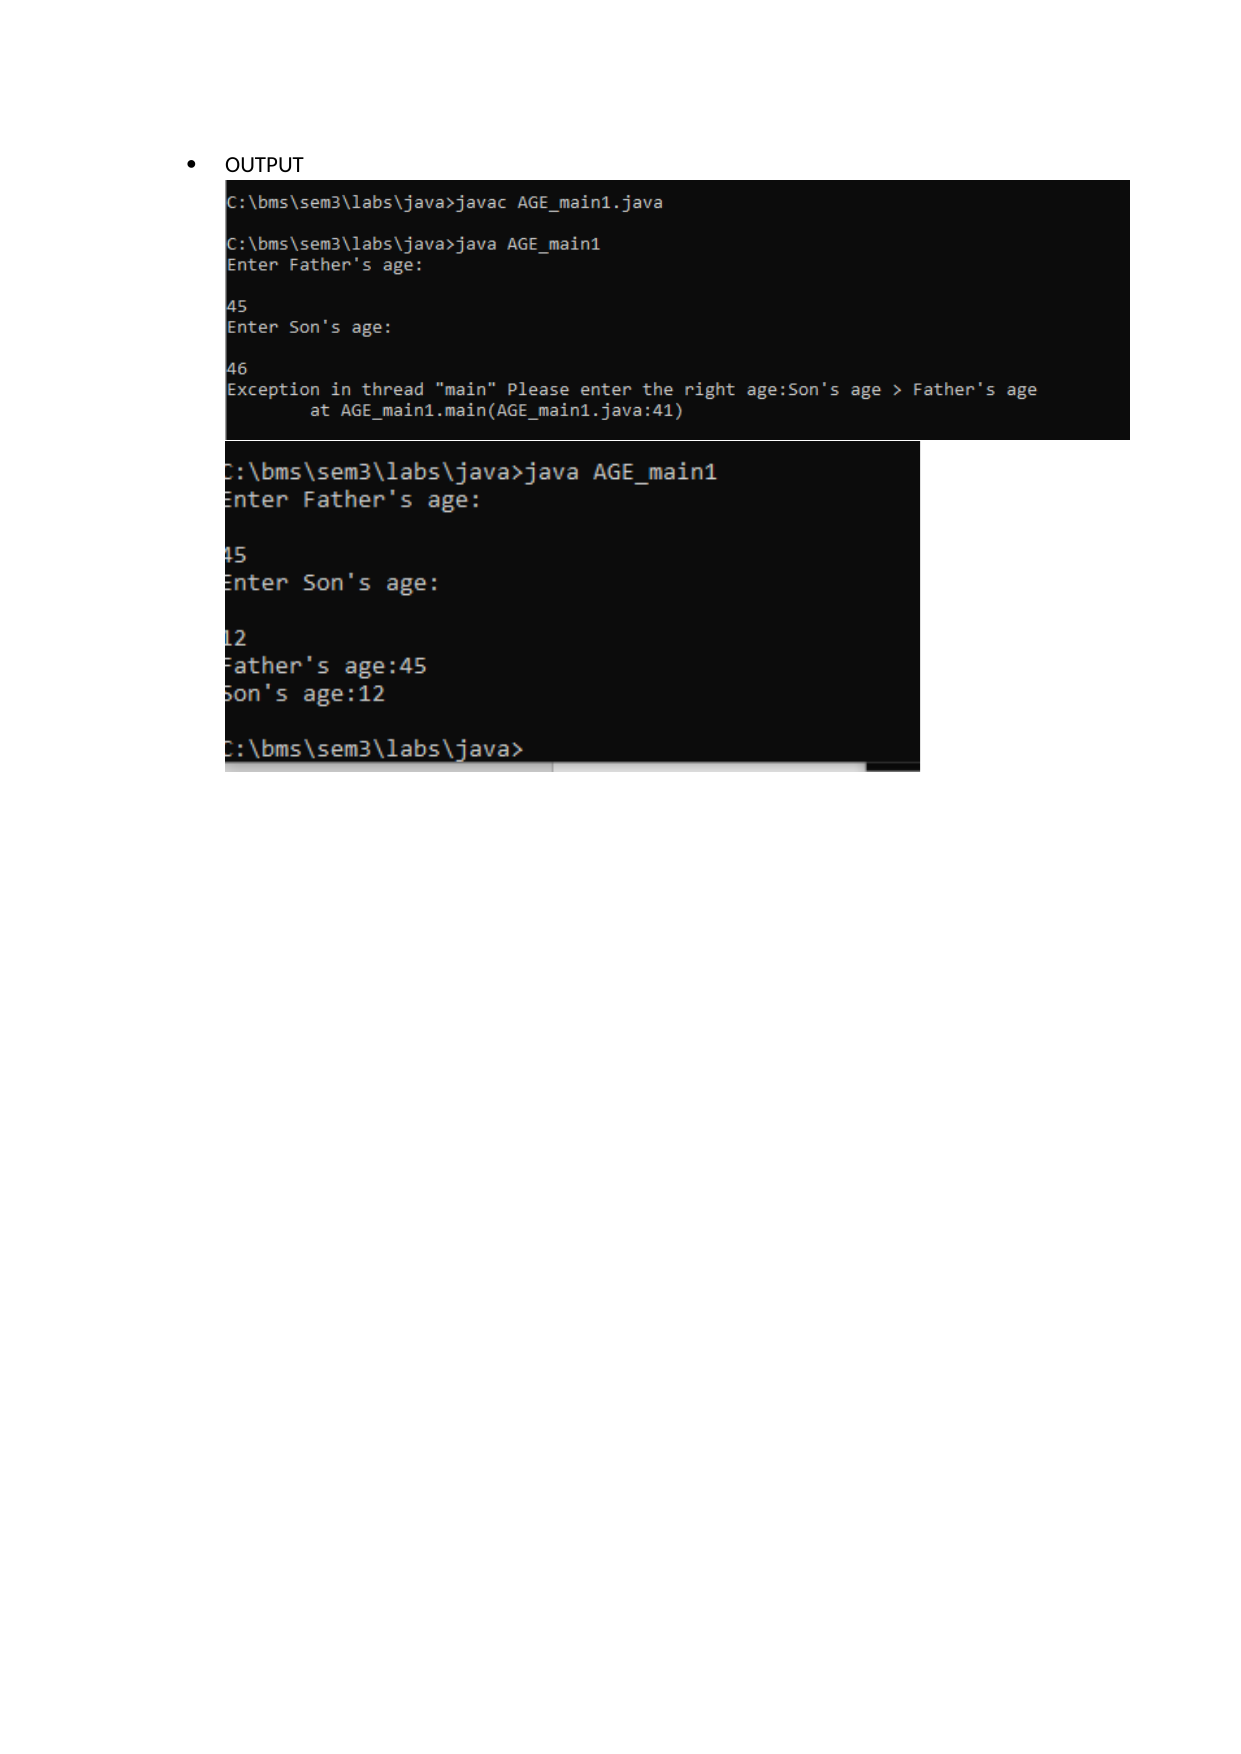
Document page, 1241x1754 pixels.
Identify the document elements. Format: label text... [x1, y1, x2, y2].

list OUTPUT [187, 150, 1090, 178]
picture [225, 180, 1130, 440]
picture [225, 441, 921, 772]
